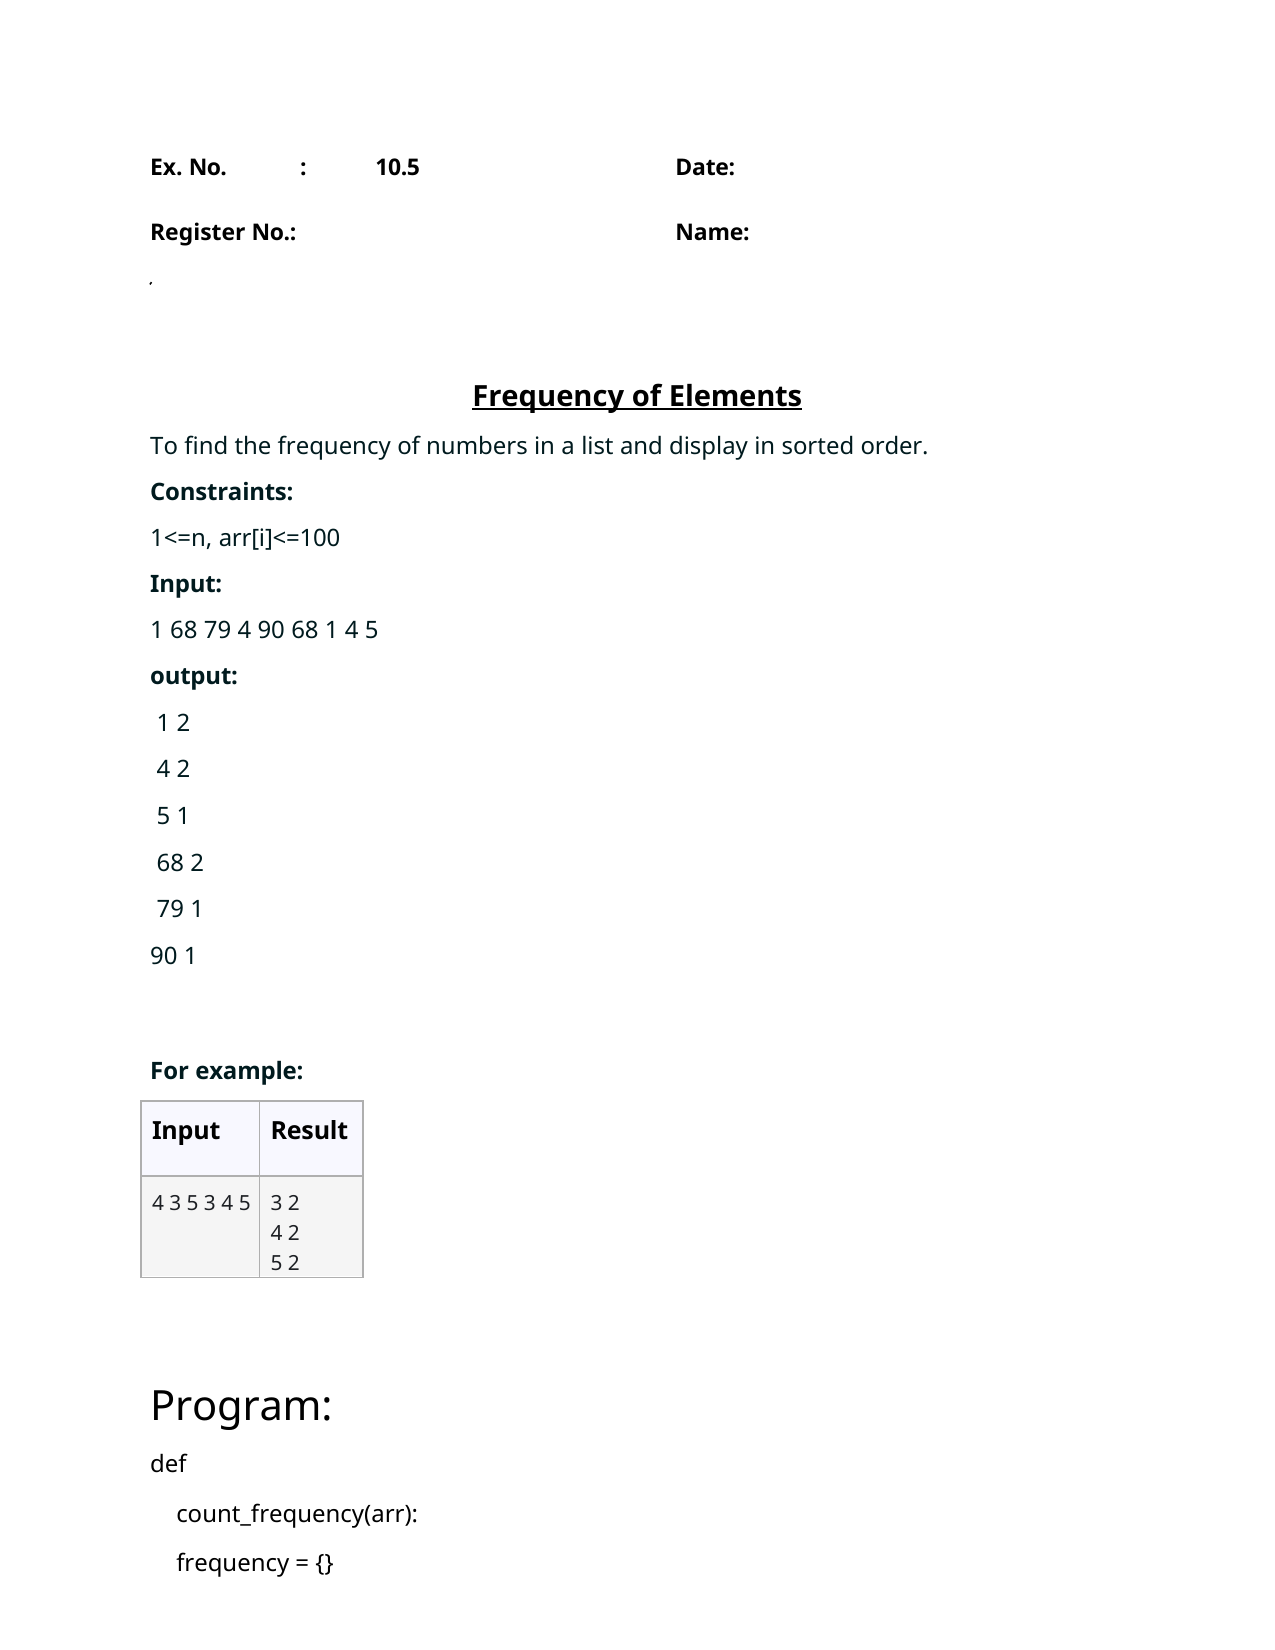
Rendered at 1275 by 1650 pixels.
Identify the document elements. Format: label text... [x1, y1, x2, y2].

text 4 2 [156, 752, 1135, 785]
text 1<=n, arr[i]<=100 [150, 521, 1135, 554]
table_cell 4 3 5 3 4 5 [142, 1177, 259, 1276]
subtitle output: [150, 659, 1135, 691]
text 1 2 [156, 706, 1135, 738]
text 79 1 [156, 892, 1135, 924]
text 90 1 [150, 939, 1135, 971]
text For example: [150, 1054, 1135, 1086]
text To find the frequency of numbers in a list and display in sorted order. [150, 428, 1135, 461]
text 5 1 [156, 799, 1135, 831]
subtitle Frequency of Elements [140, 375, 1134, 414]
table_header Input [142, 1102, 259, 1175]
text 68 2 [156, 845, 1135, 878]
table_header Result [260, 1102, 362, 1175]
text 1 68 79 4 90 68 1 4 5 [150, 613, 1135, 646]
subtitle Constraints: [150, 474, 1135, 507]
text Ex. No. : 10.5 Date: [150, 151, 1135, 182]
table_cell 3 2 4 2 5 2 [260, 1177, 362, 1276]
subtitle Program: [150, 1376, 1135, 1433]
text def count_frequency(arr): frequency = {} [150, 1447, 430, 1578]
text Register No.: Name: [150, 215, 1135, 247]
subtitle Input: [150, 567, 1135, 599]
